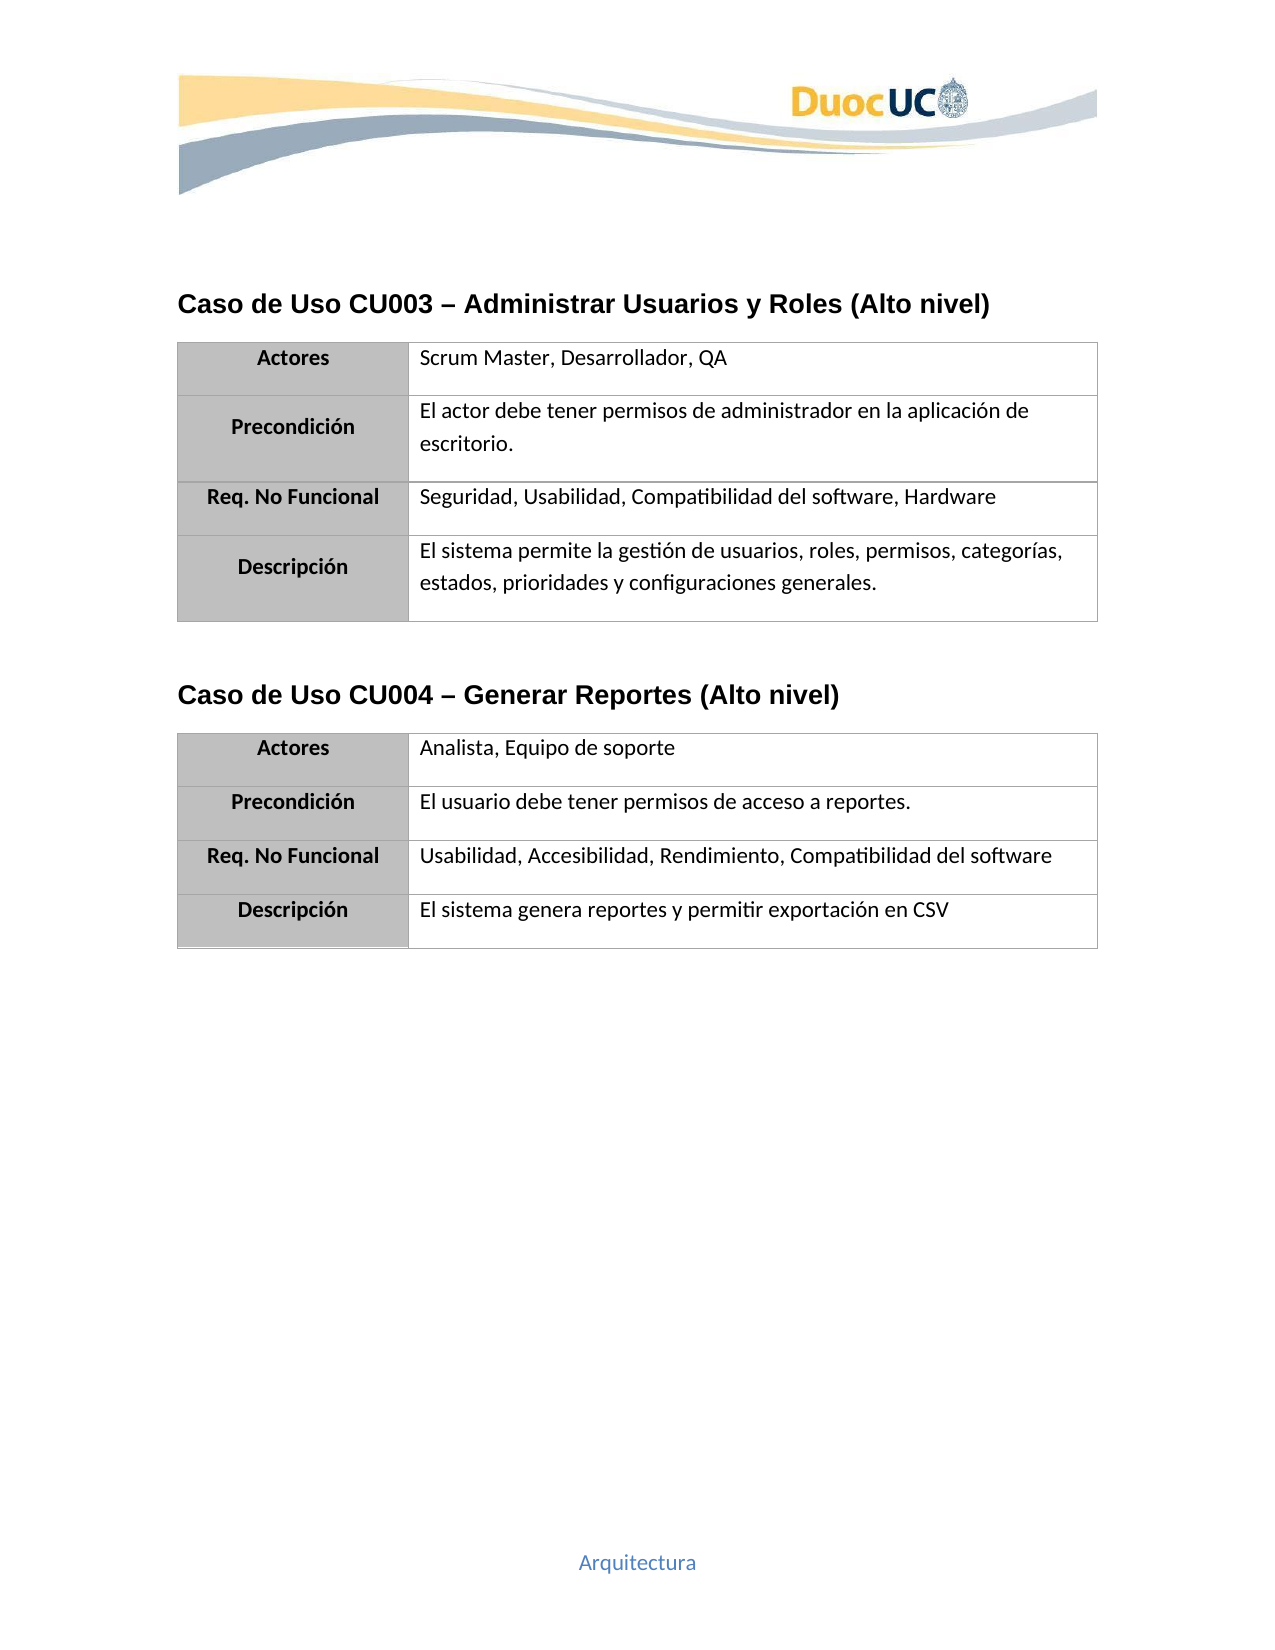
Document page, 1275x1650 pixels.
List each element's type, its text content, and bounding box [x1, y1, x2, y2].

subtitle Caso de Uso CU003 – Administrar Usuarios y Roles (Alto nivel) [177, 288, 1098, 320]
table_cell Usabilidad, Accesibilidad, Rendimiento, Compatibilidad del software [409, 841, 1097, 894]
table_cell Req. No Funcional [178, 841, 408, 894]
table_cell El sistema permite la gestión de usuarios, roles, permisos, categorías, estados, prioridades y configuraciones generales. [409, 536, 1097, 621]
table_cell El actor debe tener permisos de administrador en la aplicación de escritorio. [409, 396, 1097, 481]
table_cell Seguridad, Usabilidad, Compatibilidad del software, Hardware [409, 483, 1097, 535]
subtitle Caso de Uso CU004 – Generar Reportes (Alto nivel) [177, 679, 1098, 711]
table_cell Descripción [178, 895, 408, 947]
picture [177, 73, 1098, 195]
table_cell Req. No Funcional [178, 483, 408, 535]
table_header Actores [178, 343, 408, 395]
table_cell El usuario debe tener permisos de acceso a reportes. [409, 787, 1097, 840]
table_cell El sistema genera reportes y permitir exportación en CSV [409, 895, 1097, 947]
table_cell Descripción [178, 536, 408, 621]
table_header Analista, Equipo de soporte [409, 734, 1097, 786]
table_header Scrum Master, Desarrollador, QA [409, 343, 1097, 395]
table_cell Precondición [178, 396, 408, 481]
table_header Actores [178, 734, 408, 786]
table_cell Precondición [178, 787, 408, 840]
